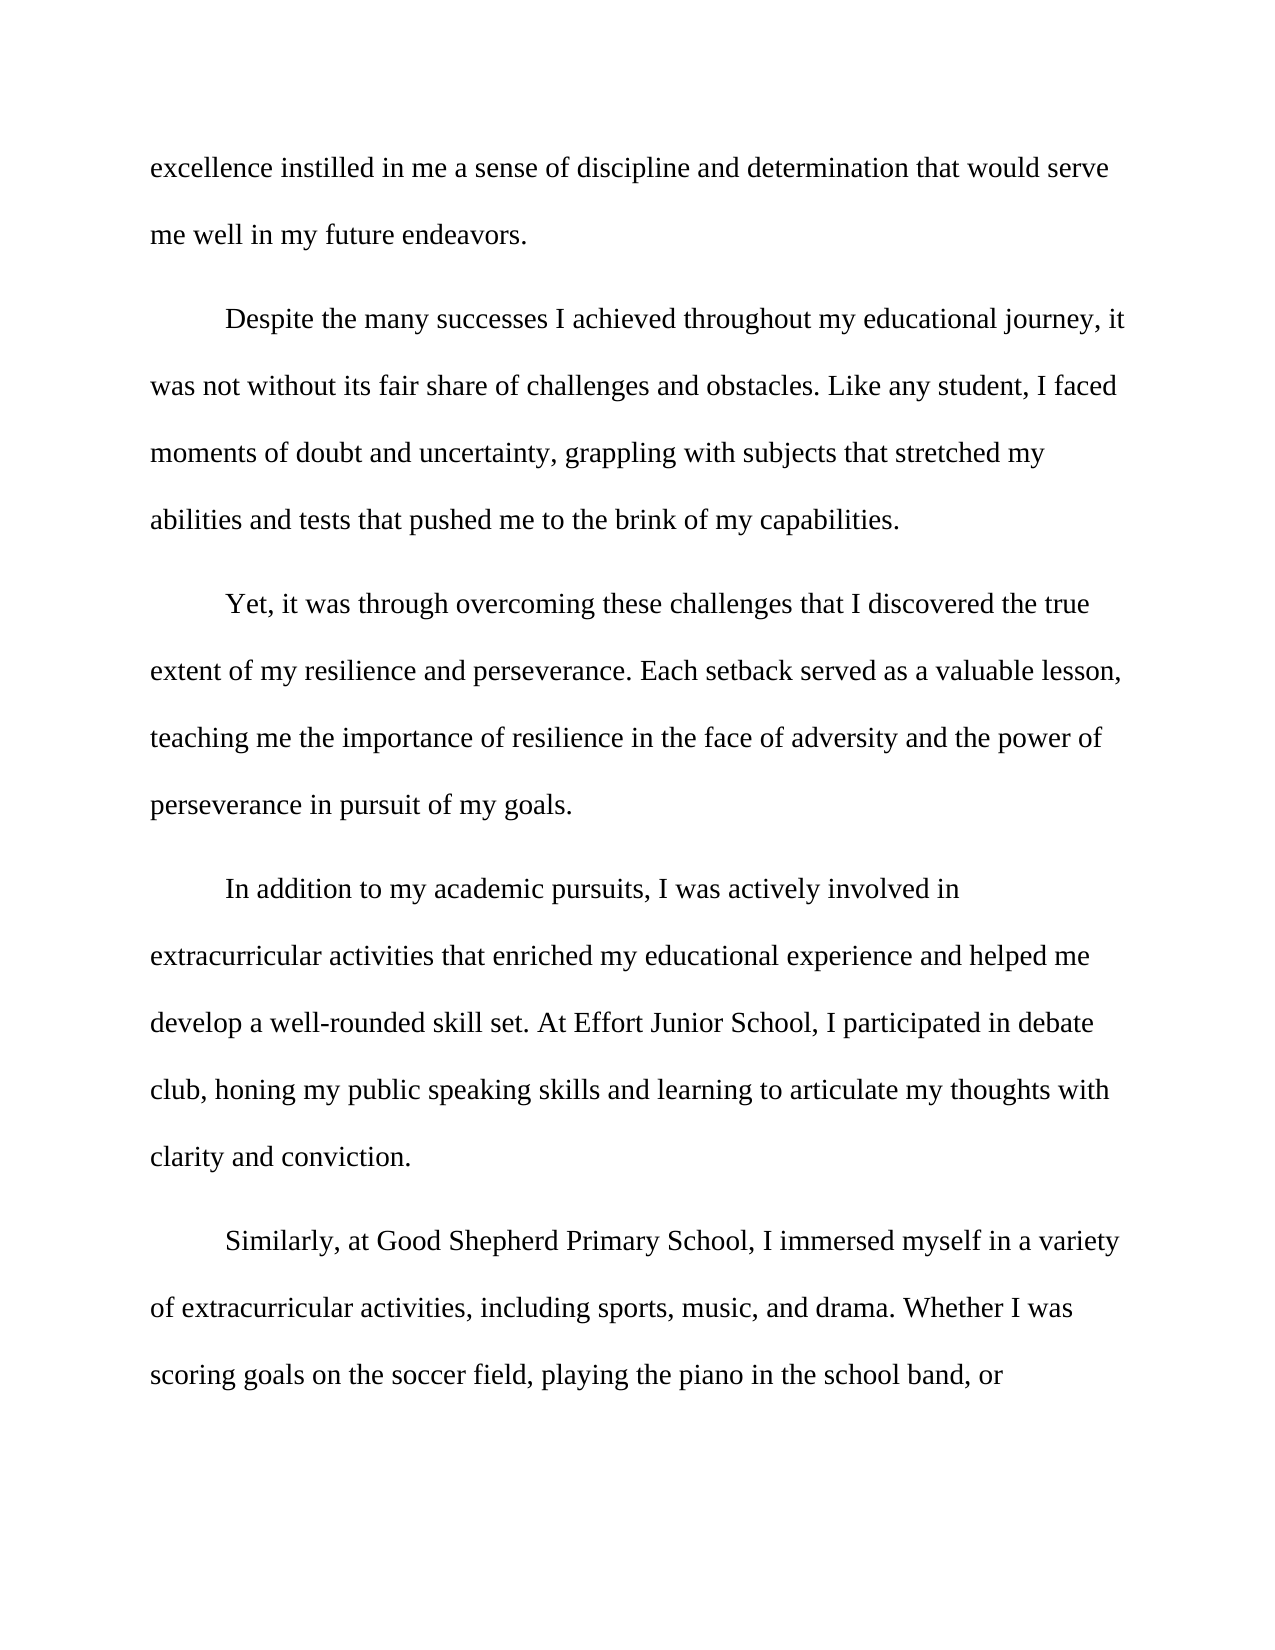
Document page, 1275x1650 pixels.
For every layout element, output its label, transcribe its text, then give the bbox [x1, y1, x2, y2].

text In addition to my academic pursuits, I was actively involved in extracurricular activities that enriched my educational experience and helped me develop a well-rounded skill set. At Effort Junior School, I participated in debate club, honing my public speaking skills and learning to articulate my thoughts with clarity and conviction. [150, 871, 1125, 1173]
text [150, 150, 1125, 251]
text Yet, it was through overcoming these challenges that I discovered the true extent of my resilience and perseverance. Each setback served as a valuable lesson, teaching me the importance of resilience in the face of adversity and the power of perseverance in pursuit of my goals. [150, 586, 1125, 821]
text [150, 1223, 1125, 1391]
text Despite the many successes I achieved throughout my educational journey, it was not without its fair share of challenges and obstacles. Like any student, I faced moments of doubt and uncertainty, grappling with subjects that stretched my abilities and tests that pushed me to the brink of my capabilities. [150, 301, 1125, 536]
